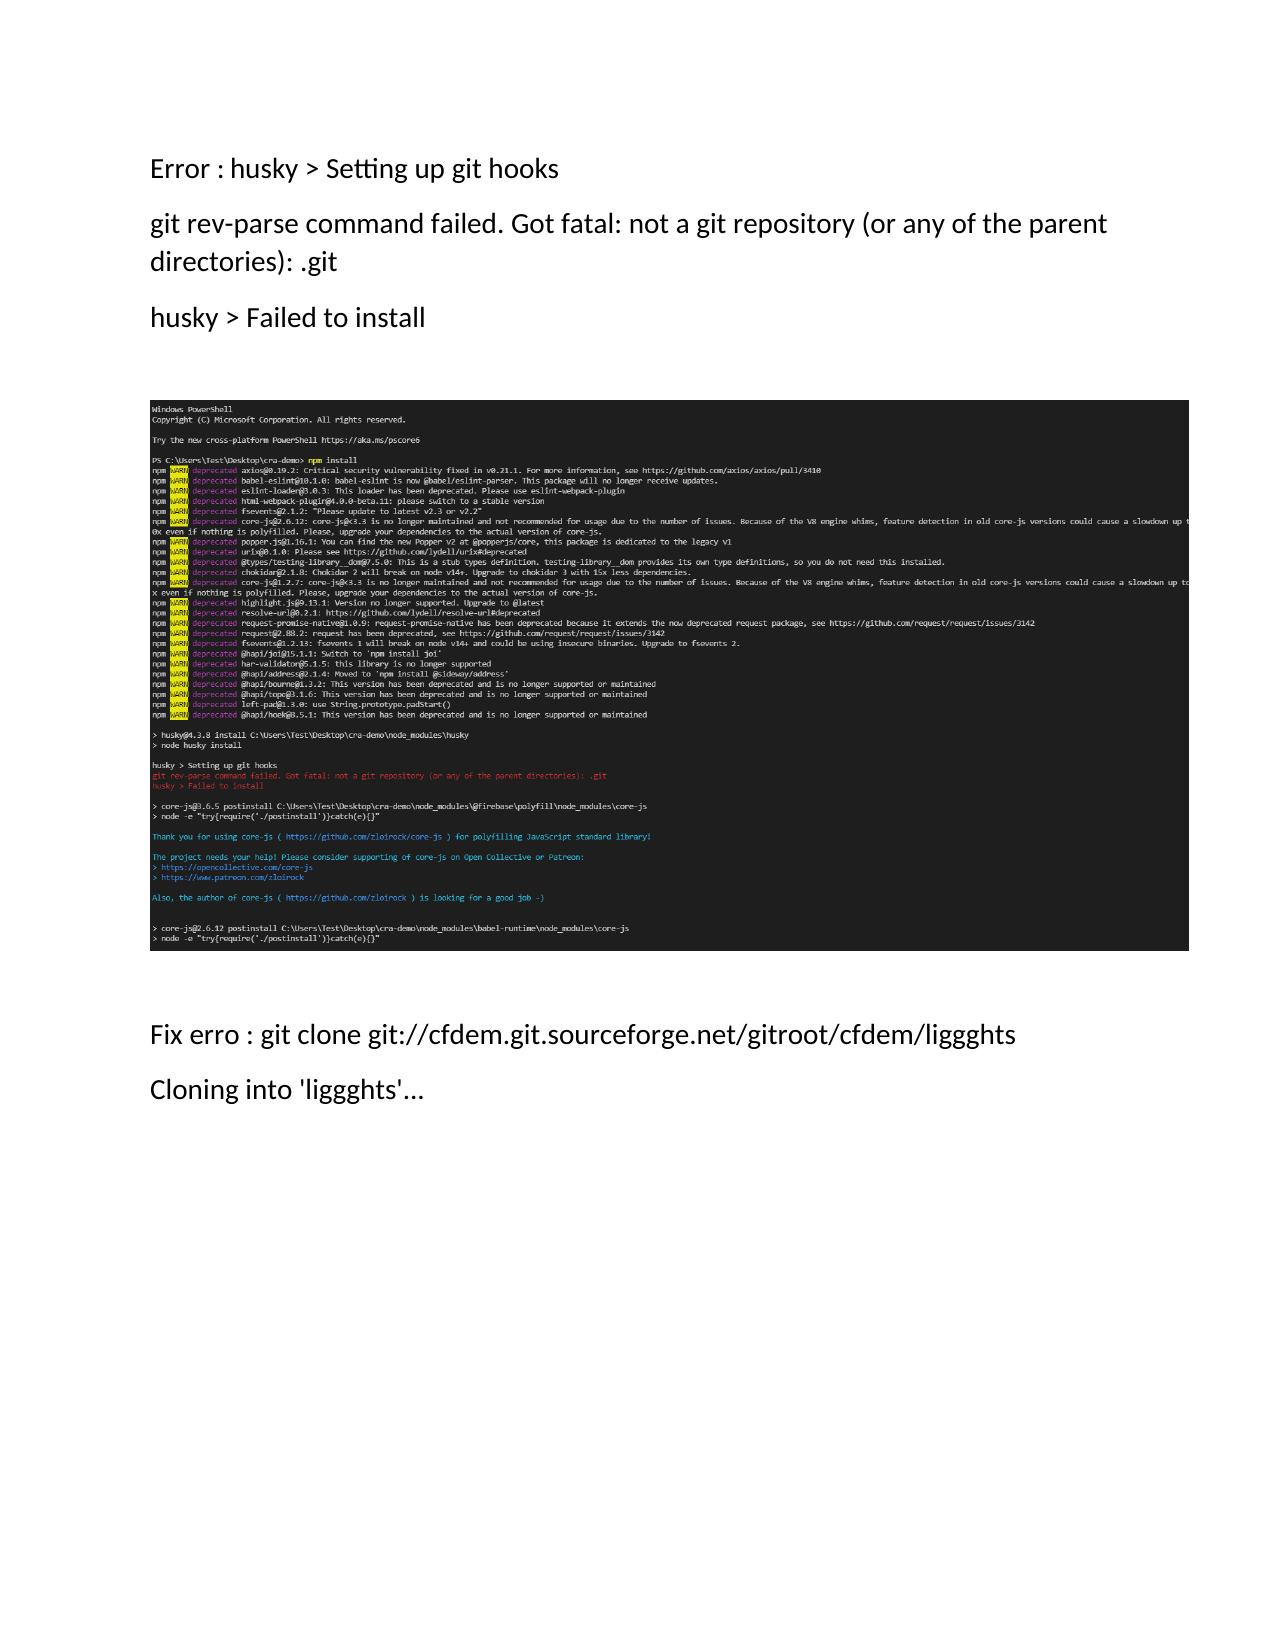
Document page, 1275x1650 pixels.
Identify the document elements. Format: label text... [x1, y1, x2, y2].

text Cloning into 'liggghts'... [150, 1071, 1125, 1107]
text Fix erro : git clone git://cfdem.git.sourceforge.net/gitroot/cfdem/liggghts [150, 1016, 1125, 1052]
text husky > Failed to install [150, 299, 1125, 334]
text Error : husky > Setting up git hooks [150, 150, 1125, 186]
picture [150, 400, 1189, 951]
text git rev-parse command failed. Got fatal: not a git repository (or any of the parent directories): .git [150, 205, 1125, 279]
